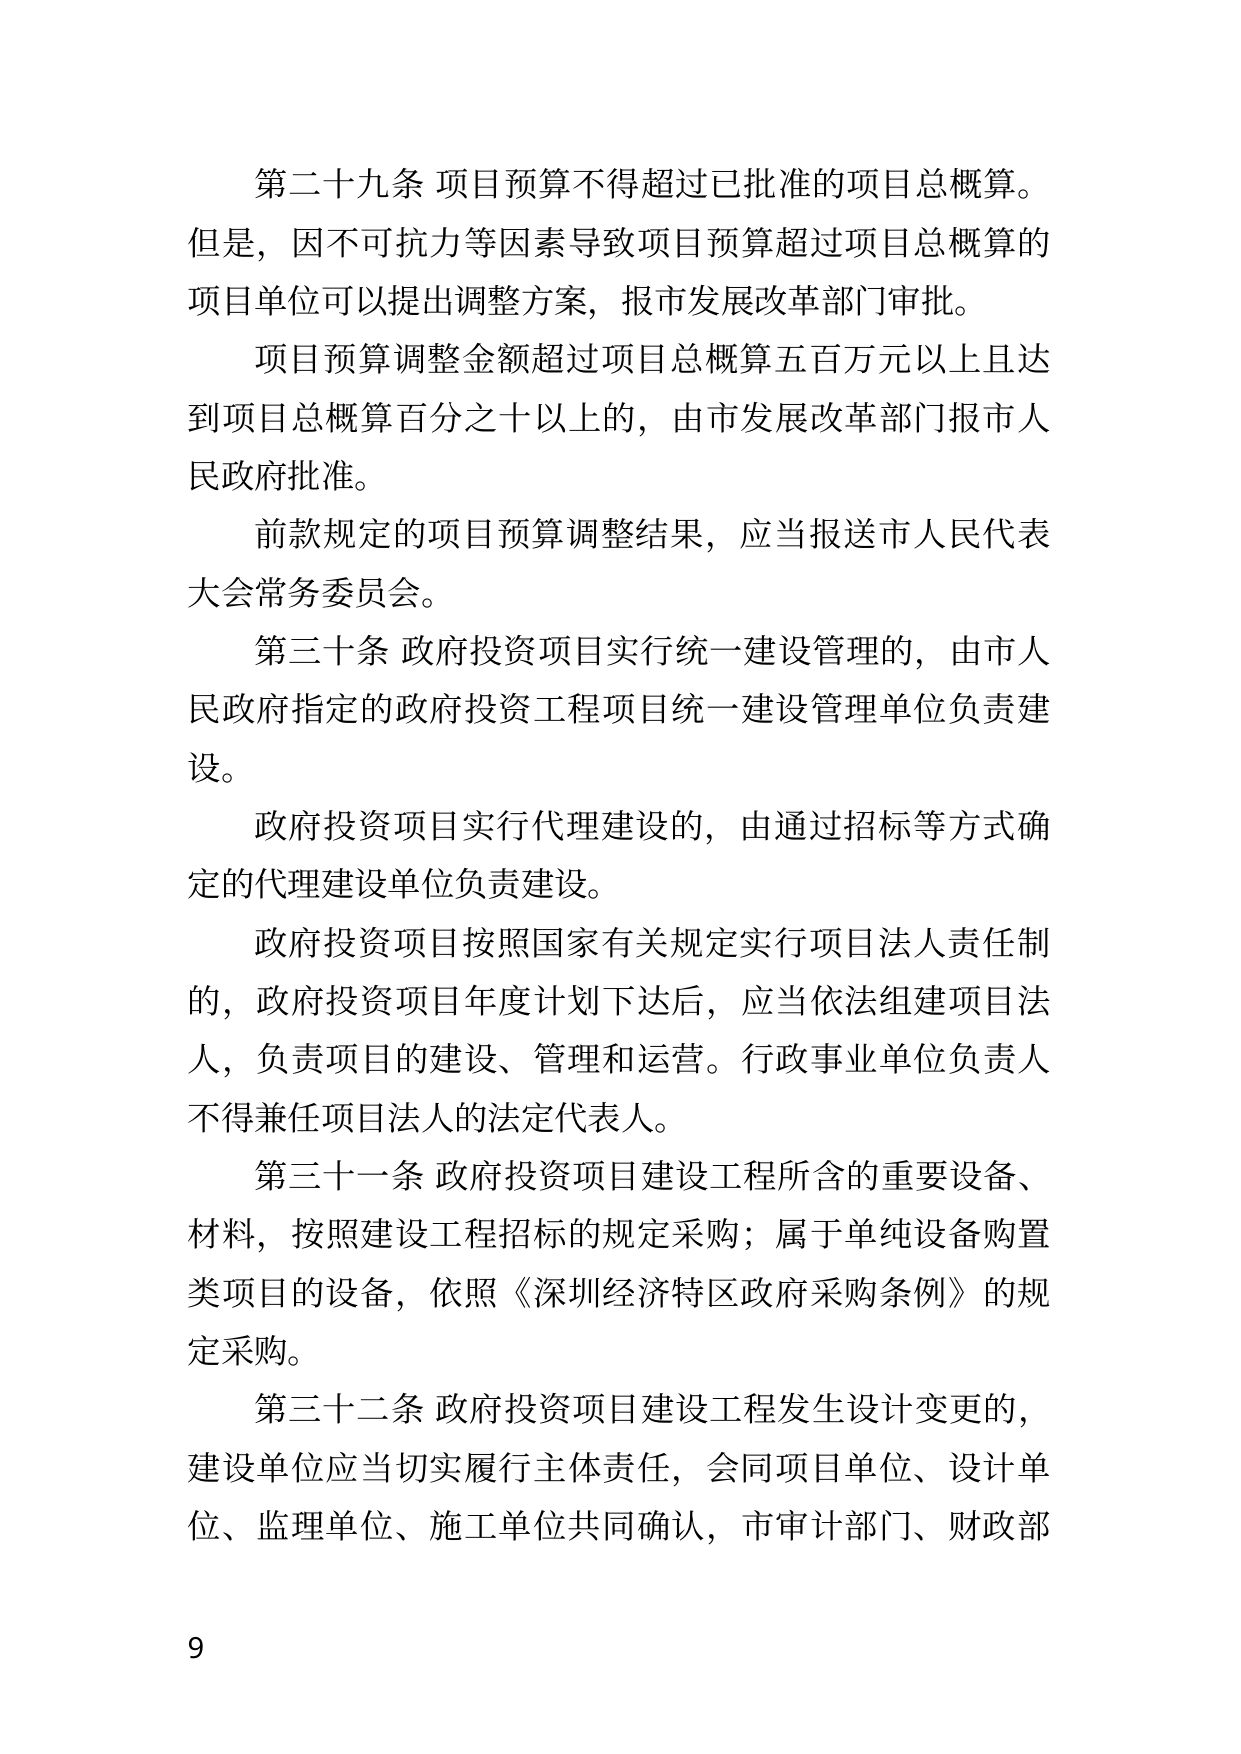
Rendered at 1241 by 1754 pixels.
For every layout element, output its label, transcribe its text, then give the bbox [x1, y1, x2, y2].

text 第三十条 政府投资项目实行统一建设管理的，由市人民政府指定的政府投资工程项目统一建设管理单位负责建设。 [187, 617, 1053, 792]
text 项目预算调整金额超过项目总概算五百万元以上且达到项目总概算百分之十以上的，由市发展改革部门报市人民政府批准。 [187, 325, 1053, 500]
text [187, 1375, 1053, 1550]
text 第二十九条 项目预算不得超过已批准的项目总概算。但是，因不可抗力等因素导致项目预算超过项目总概算的，项目单位可以提出调整方案，报市发展改革部门审批。 [187, 150, 1053, 325]
text 第三十一条 政府投资项目建设工程所含的重要设备、材料，按照建设工程招标的规定采购；属于单纯设备购置类项目的设备，依照《深圳经济特区政府采购条例》的规定采购。 [187, 1142, 1053, 1375]
text 政府投资项目实行代理建设的，由通过招标等方式确定的代理建设单位负责建设。 [187, 792, 1053, 908]
text 政府投资项目按照国家有关规定实行项目法人责任制的，政府投资项目年度计划下达后，应当依法组建项目法人，负责项目的建设、管理和运营。行政事业单位负责人不得兼任项目法人的法定代表人。 [187, 908, 1053, 1142]
text 前款规定的项目预算调整结果，应当报送市人民代表大会常务委员会。 [187, 500, 1053, 617]
